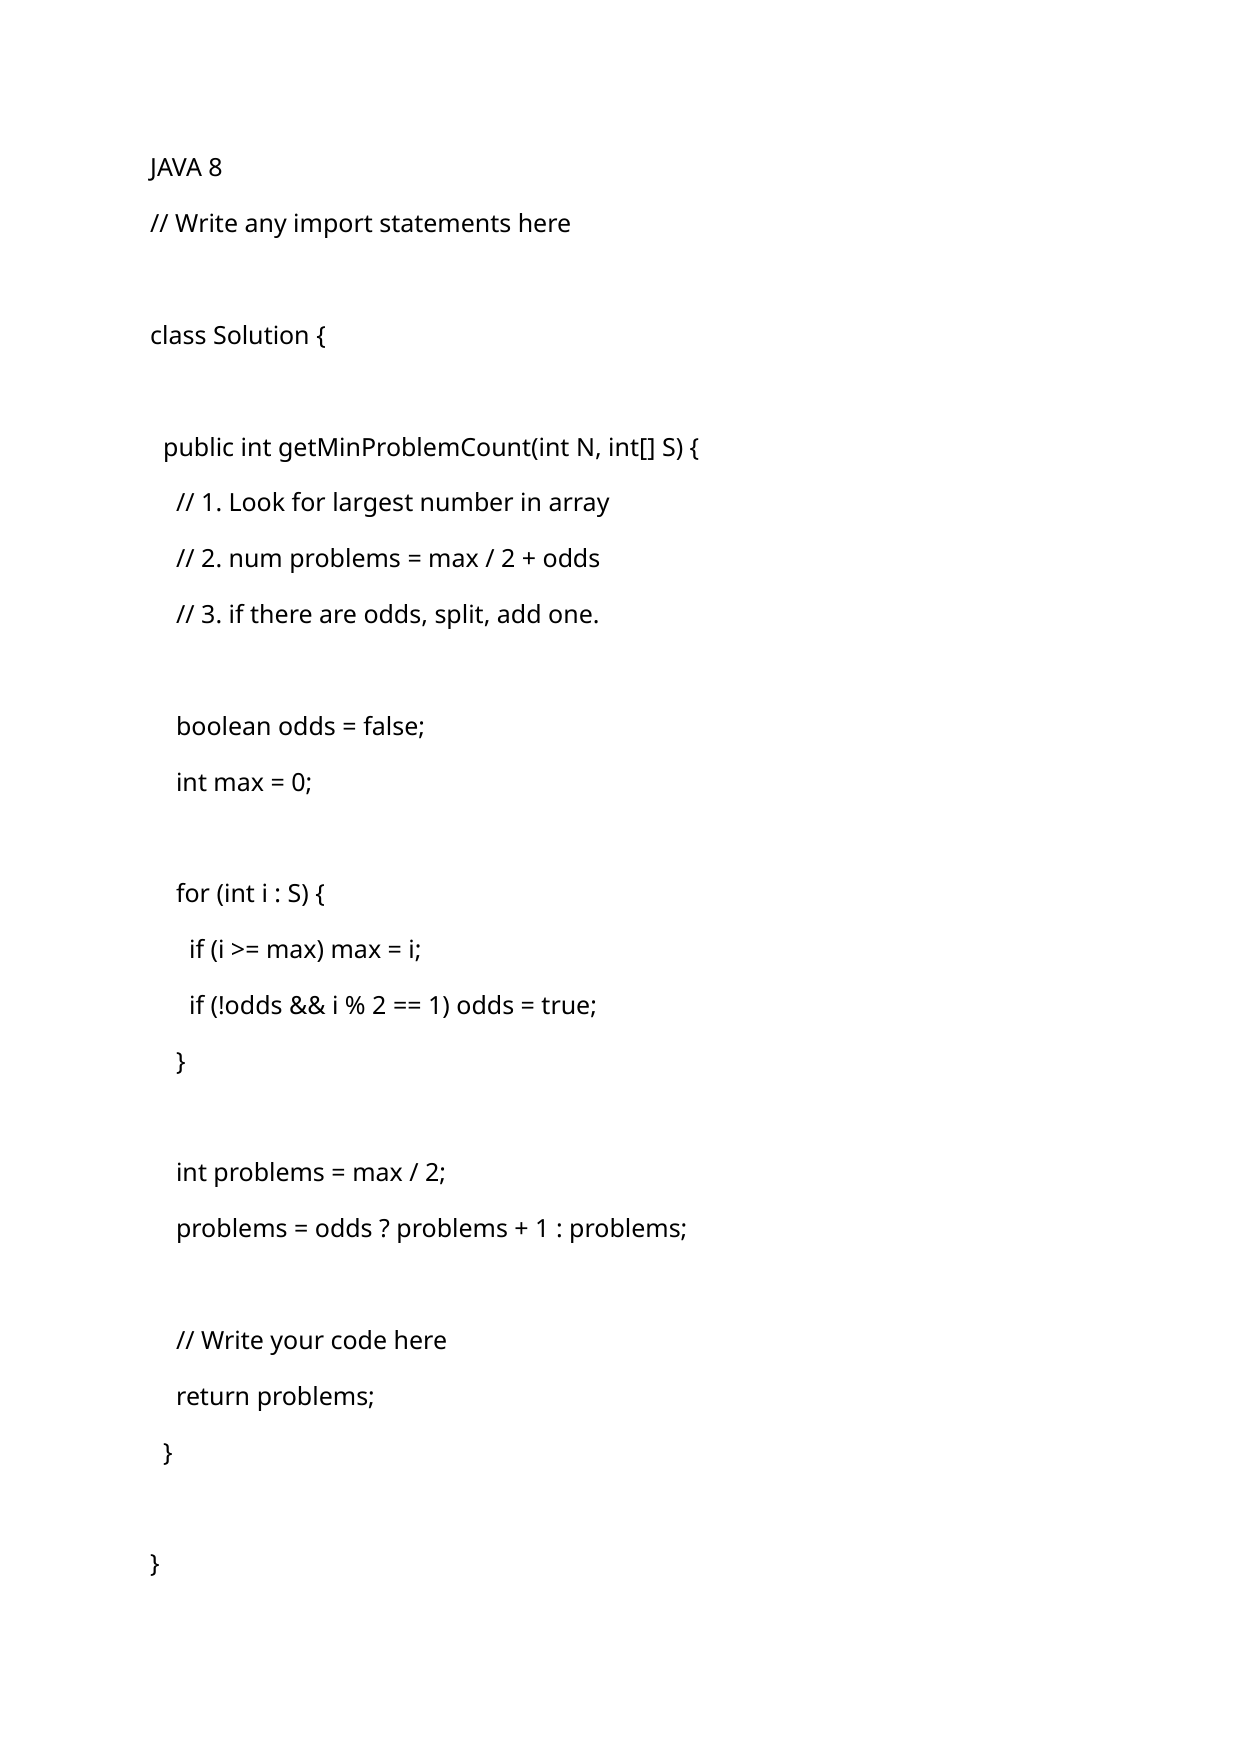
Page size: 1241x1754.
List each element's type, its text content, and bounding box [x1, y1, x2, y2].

text } [150, 1434, 1090, 1468]
text } [150, 1546, 1090, 1580]
text // Write any import statements here [150, 206, 1090, 240]
text int max = 0; [150, 764, 1090, 798]
text boolean odds = false; [150, 708, 1090, 742]
text } [150, 1043, 1090, 1077]
text class Solution { [150, 317, 1090, 352]
text // 2. num problems = max / 2 + odds [150, 541, 1090, 575]
text if (i >= max) max = i; [150, 932, 1090, 966]
text int problems = max / 2; [150, 1155, 1090, 1189]
text if (!odds && i % 2 == 1) odds = true; [150, 987, 1090, 1022]
text problems = odds ? problems + 1 : problems; [150, 1211, 1090, 1245]
text JAVA 8 [150, 150, 1090, 184]
text return problems; [150, 1378, 1090, 1412]
text public int getMinProblemCount(int N, int[] S) { [150, 429, 1090, 463]
text // Write your code here [150, 1322, 1090, 1357]
text for (int i : S) { [150, 876, 1090, 910]
text // 3. if there are odds, split, add one. [150, 597, 1090, 631]
text // 1. Look for largest number in array [150, 485, 1090, 519]
